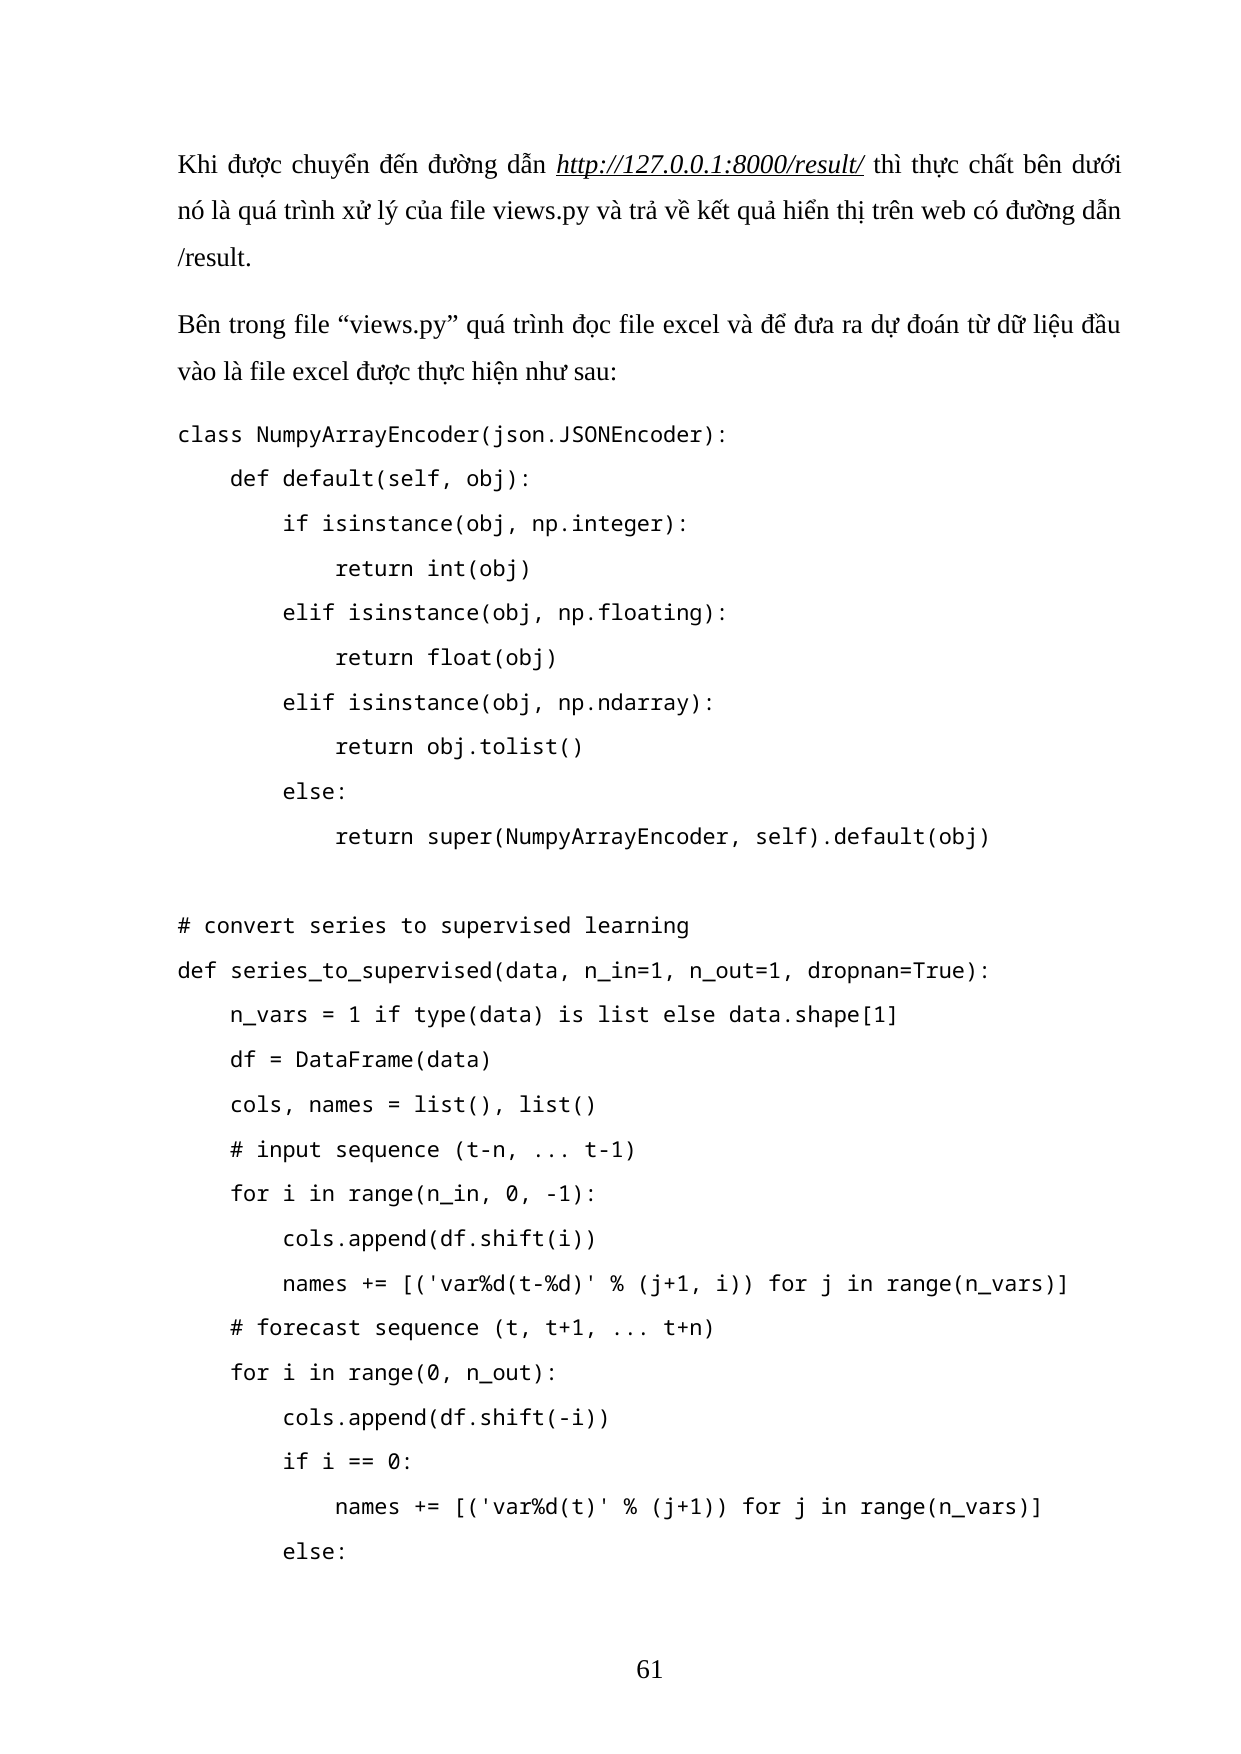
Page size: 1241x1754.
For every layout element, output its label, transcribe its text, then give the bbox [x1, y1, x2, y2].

text if isinstance(obj, np.integer): [177, 508, 1122, 538]
text # forecast sequence (t, t+1, ... t+n) [177, 1312, 1122, 1342]
text elif isinstance(obj, np.floating): [177, 597, 1122, 627]
text cols.append(df.shift(i)) [177, 1223, 1122, 1253]
text for i in range(0, n_out): [177, 1357, 1122, 1387]
text return float(obj) [177, 642, 1122, 672]
text else: [177, 1536, 1122, 1566]
text cols.append(df.shift(-i)) [177, 1402, 1122, 1431]
text elif isinstance(obj, np.ndarray): [177, 687, 1122, 716]
text names += [('var%d(t)' % (j+1)) for j in range(n_vars)] [177, 1491, 1122, 1521]
text # input sequence (t-n, ... t-1) [177, 1133, 1122, 1163]
text df = DataFrame(data) [177, 1044, 1122, 1074]
text # convert series to supervised learning [177, 910, 1122, 940]
text class NumpyArrayEncoder(json.JSONEncoder): [177, 418, 1122, 448]
text return int(obj) [177, 553, 1122, 582]
text def series_to_supervised(data, n_in=1, n_out=1, dropnan=True): [177, 955, 1122, 984]
text return obj.tolist() [177, 731, 1122, 761]
text Khi được chuyển đến đường dẫn http://127.0.0.1:8000/result/ thì thực chất bên dưới nó là quá trình xử lý của file views.py và trả về kết quả hiển thị trên web có đường dẫn /result. [177, 148, 1122, 272]
text return super(NumpyArrayEncoder, self).default(obj) [177, 821, 1122, 851]
text Bên trong file “views.py” quá trình đọc file excel và để đưa ra dự đoán từ dữ liệu đầu vào là file excel được thực hiện như sau: [177, 308, 1122, 386]
text if i == 0: [177, 1446, 1122, 1476]
text def default(self, obj): [177, 463, 1122, 493]
text n_vars = 1 if type(data) is list else data.shape[1] [177, 999, 1122, 1029]
text names += [('var%d(t-%d)' % (j+1, i)) for j in range(n_vars)] [177, 1268, 1122, 1297]
text for i in range(n_in, 0, -1): [177, 1178, 1122, 1208]
text cols, names = list(), list() [177, 1089, 1122, 1119]
text else: [177, 776, 1122, 806]
